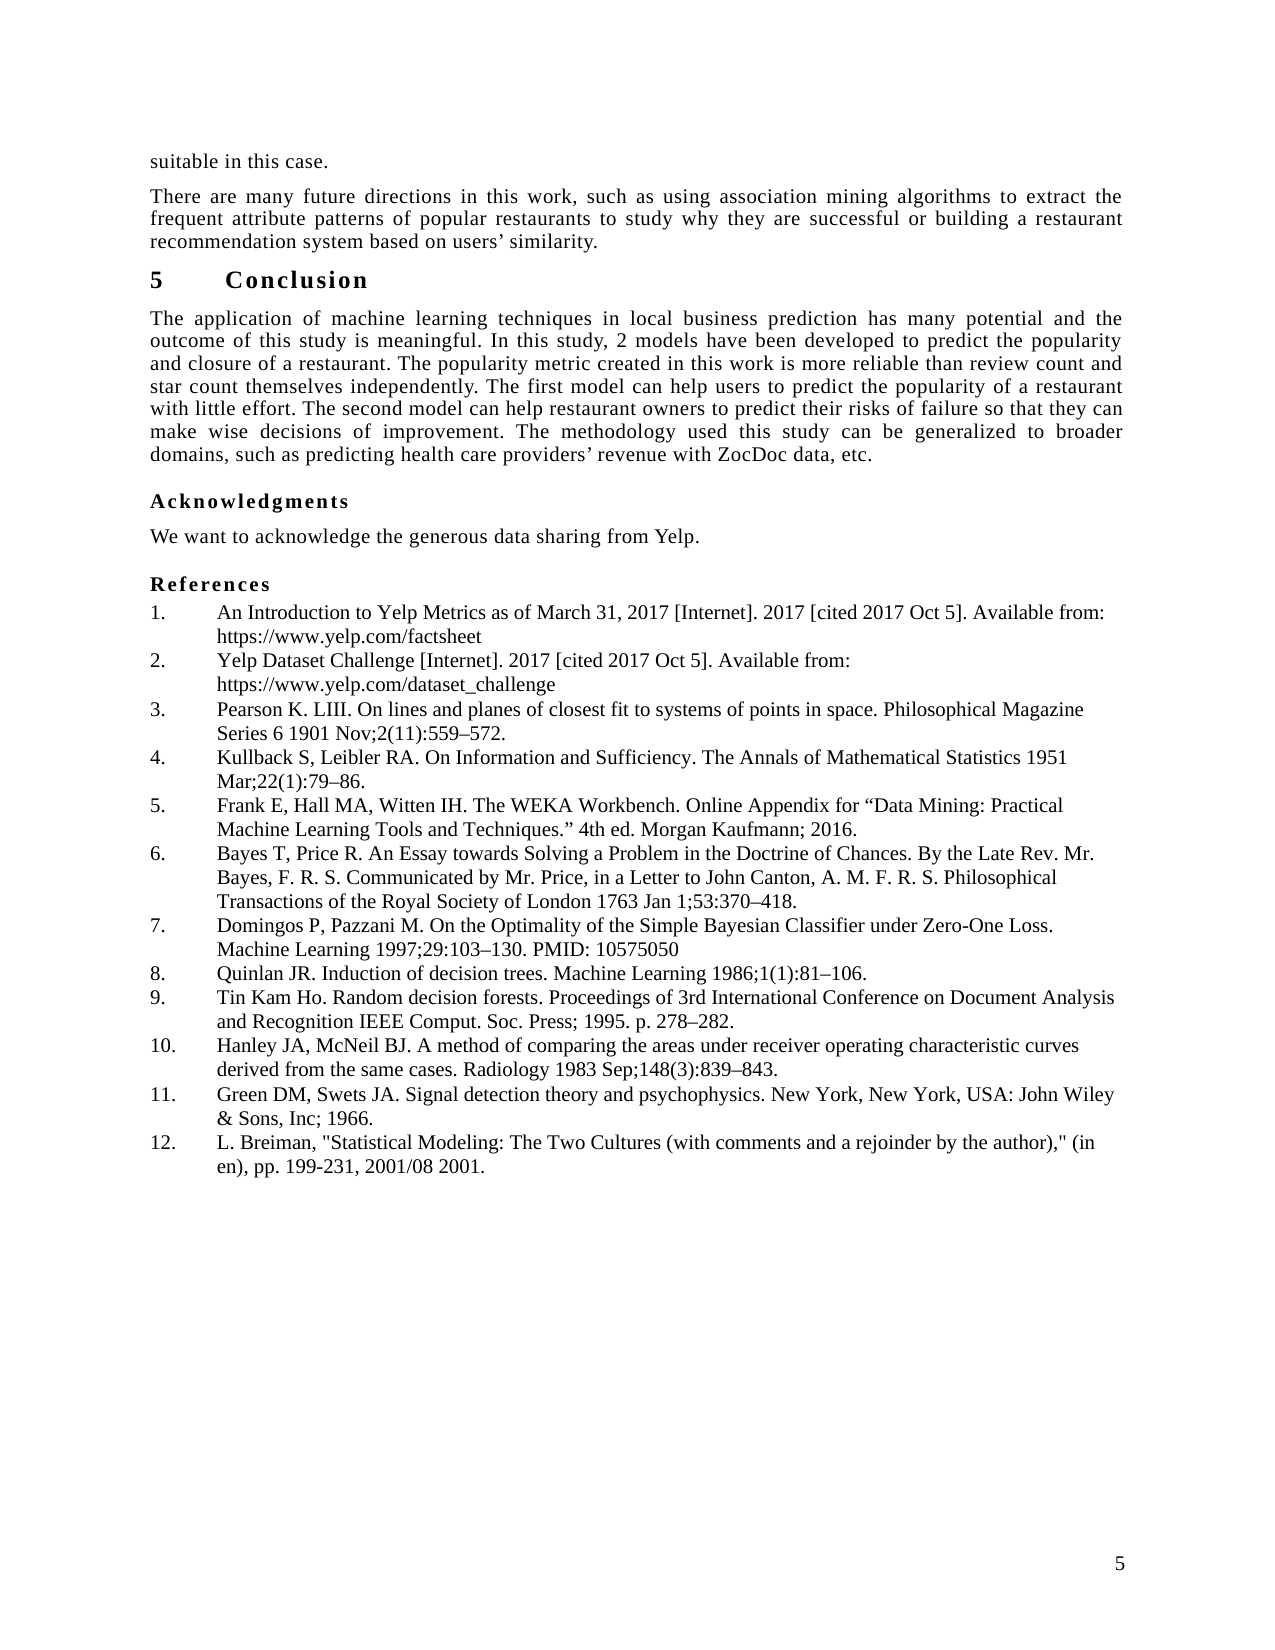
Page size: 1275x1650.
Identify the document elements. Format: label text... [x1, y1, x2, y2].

text 7. Domingos P, Pazzani M. On the Optimality of the Simple Bayesian Classifier under Zero-One Loss. Machine Learning 1997;29:103–130. PMID: 10575050 [150, 913, 1125, 961]
text 1. An Introduction to Yelp Metrics as of March 31, 2017 [Internet]. 2017 [cited 2017 Oct 5]. Available from: https://www.yelp.com/factsheet [150, 600, 1125, 648]
text 9. Tin Kam Ho. Random decision forests. Proceedings of 3rd International Conference on Document Analysis and Recognition IEEE Comput. Soc. Press; 1995. p. 278–282. [150, 985, 1125, 1033]
text 12. L. Breiman, "Statistical Modeling: The Two Cultures (with comments and a rejoinder by the author)," (in en), pp. 199-231, 2001/08 2001. [150, 1129, 1125, 1178]
text 8. Quinlan JR. Induction of decision trees. Machine Learning 1986;1(1):81–106. [150, 961, 1125, 985]
text 6. Bayes T, Price R. An Essay towards Solving a Problem in the Doctrine of Chances. By the Late Rev. Mr. Bayes, F. R. S. Communicated by Mr. Price, in a Letter to John Canton, A. M. F. R. S. Philosophical Transactions of the Royal Society of London 1763 Jan 1;53:370–418. [150, 841, 1125, 913]
text The application of machine learning techniques in local business prediction has many potential and the outcome of this study is meaningful. In this study, 2 models have been developed to predict the popularity and closure of a restaurant. The popularity metric created in this work is more reliable than review count and star count themselves independently. The first model can help users to predict the popularity of a restaurant with little effort. The second model can help restaurant owners to predict their risks of failure so that they can make wise decisions of improvement. The methodology used this study can be generalized to broader domains, such as predicting health care providers’ revenue with ZocDoc data, etc. [150, 307, 1125, 466]
text Acknowledgments [150, 491, 1125, 513]
text There are many future directions in this work, such as using association mining algorithms to extract the frequent attribute patterns of popular restaurants to study why they are successful or building a restaurant recommendation system based on users’ similarity. [150, 185, 1125, 253]
text 3. Pearson K. LIII. On lines and planes of closest fit to systems of points in space. Philosophical Magazine Series 6 1901 Nov;2(11):559–572. [150, 696, 1125, 744]
text 4. Kullback S, Leibler RA. On Information and Sufficiency. The Annals of Mathematical Statistics 1951 Mar;22(1):79–86. [150, 744, 1125, 793]
text References [150, 573, 1125, 596]
text 11. Green DM, Swets JA. Signal detection theory and psychophysics. New York, New York, USA: John Wiley & Sons, Inc; 1966. [150, 1081, 1125, 1129]
text 5 Conclusion [150, 266, 1125, 294]
text 10. Hanley JA, McNeil BJ. A method of comparing the areas under receiver operating characteristic curves derived from the same cases. Radiology 1983 Sep;148(3):839–843. [150, 1033, 1125, 1081]
text 5. Frank E, Hall MA, Witten IH. The WEKA Workbench. Online Appendix for “Data Mining: Practical Machine Learning Tools and Techniques.” 4th ed. Morgan Kaufmann; 2016. [150, 793, 1125, 841]
text 2. Yelp Dataset Challenge [Internet]. 2017 [cited 2017 Oct 5]. Available from: https://www.yelp.com/dataset_challenge [150, 648, 1125, 696]
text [150, 150, 1125, 173]
text We want to acknowledge the generous data sharing from Yelp. [150, 526, 1125, 548]
